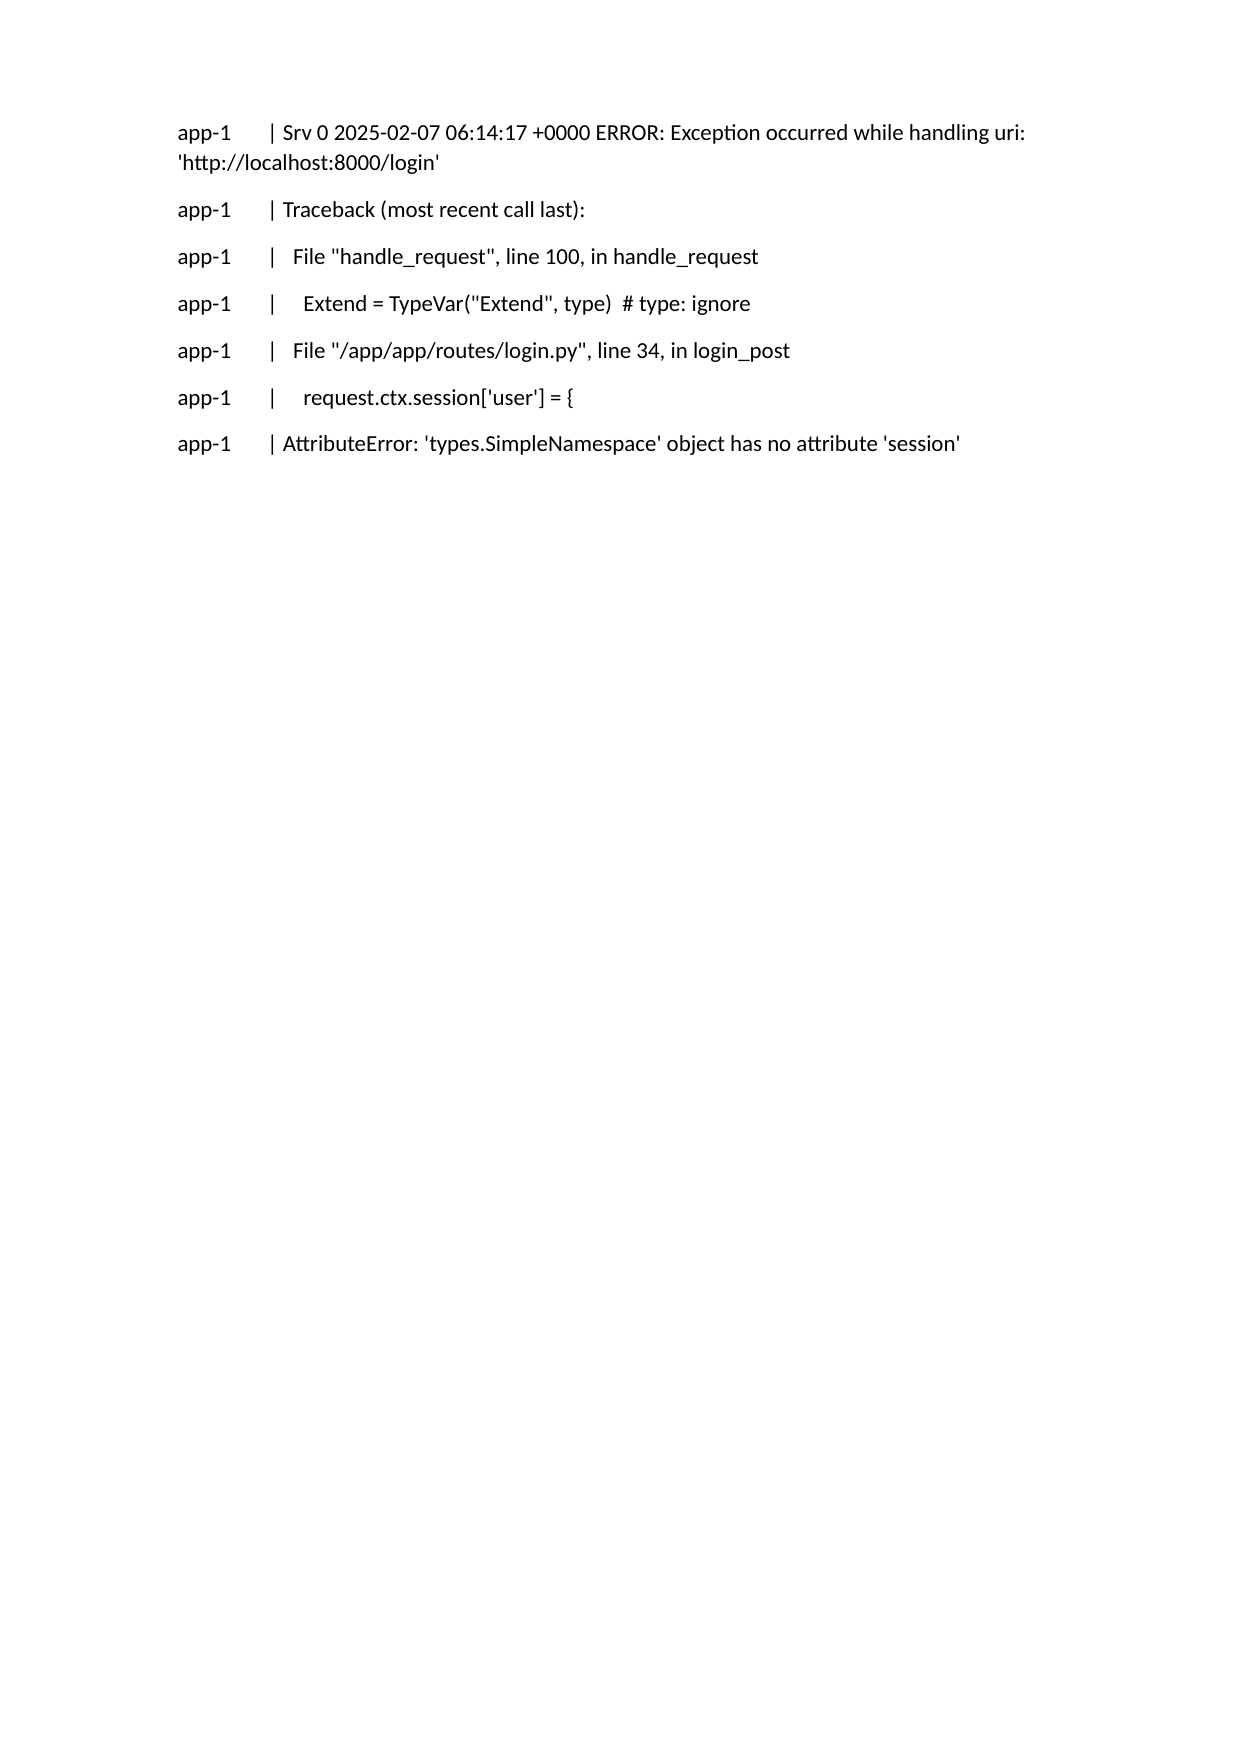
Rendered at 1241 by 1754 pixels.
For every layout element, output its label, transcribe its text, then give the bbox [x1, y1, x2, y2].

text app-1 | Traceback (most recent call last): [177, 195, 1152, 223]
text app-1 | File "handle_request", line 100, in handle_request [177, 242, 1152, 270]
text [177, 118, 1152, 176]
text app-1 | AttributeError: 'types.SimpleNamespace' object has no attribute 'session' [177, 429, 1152, 458]
text app-1 | request.ctx.session['user'] = { [177, 383, 1152, 411]
text app-1 | Extend = TypeVar("Extend", type) # type: ignore [177, 289, 1152, 317]
text app-1 | File "/app/app/routes/login.py", line 34, in login_post [177, 336, 1152, 364]
